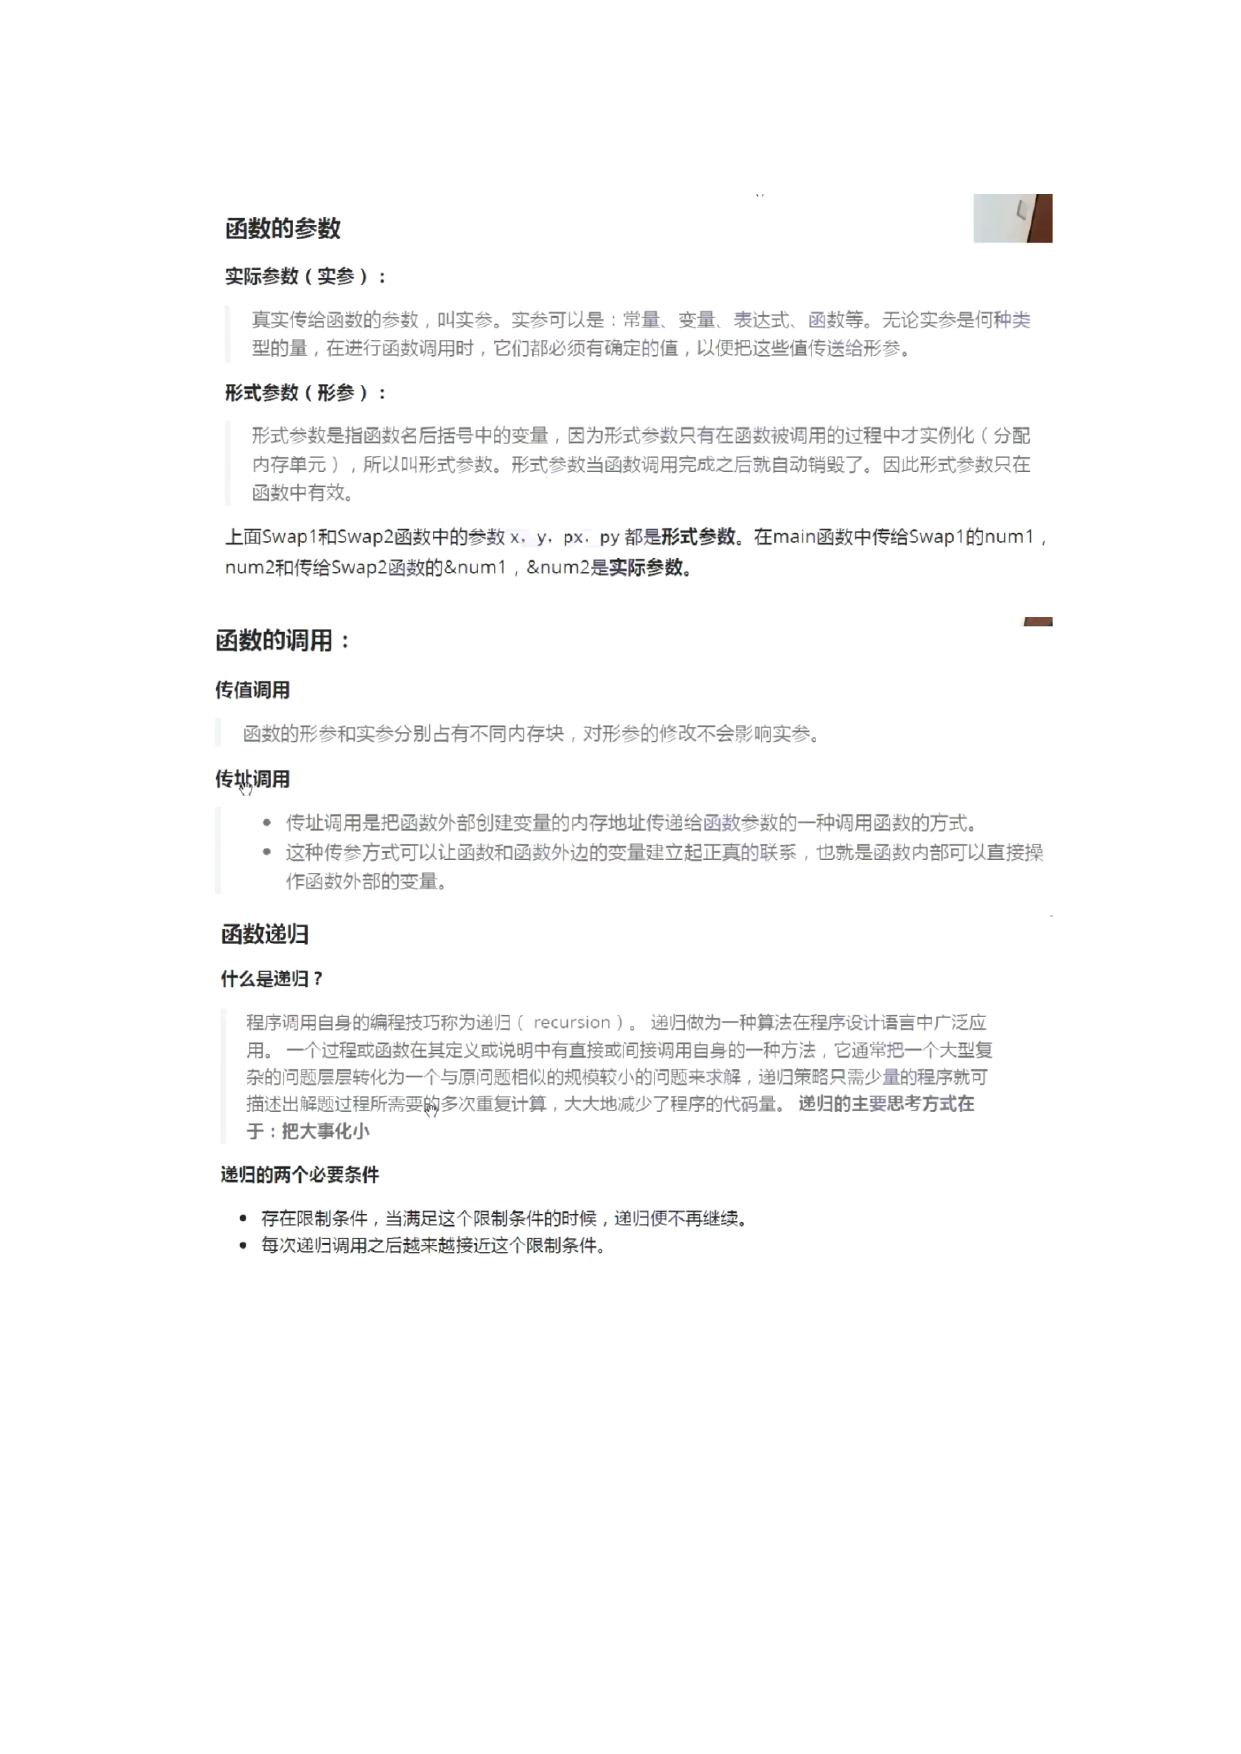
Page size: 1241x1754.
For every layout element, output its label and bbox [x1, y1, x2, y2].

picture [187, 617, 1053, 904]
picture [187, 194, 1053, 586]
picture [187, 909, 1053, 1263]
